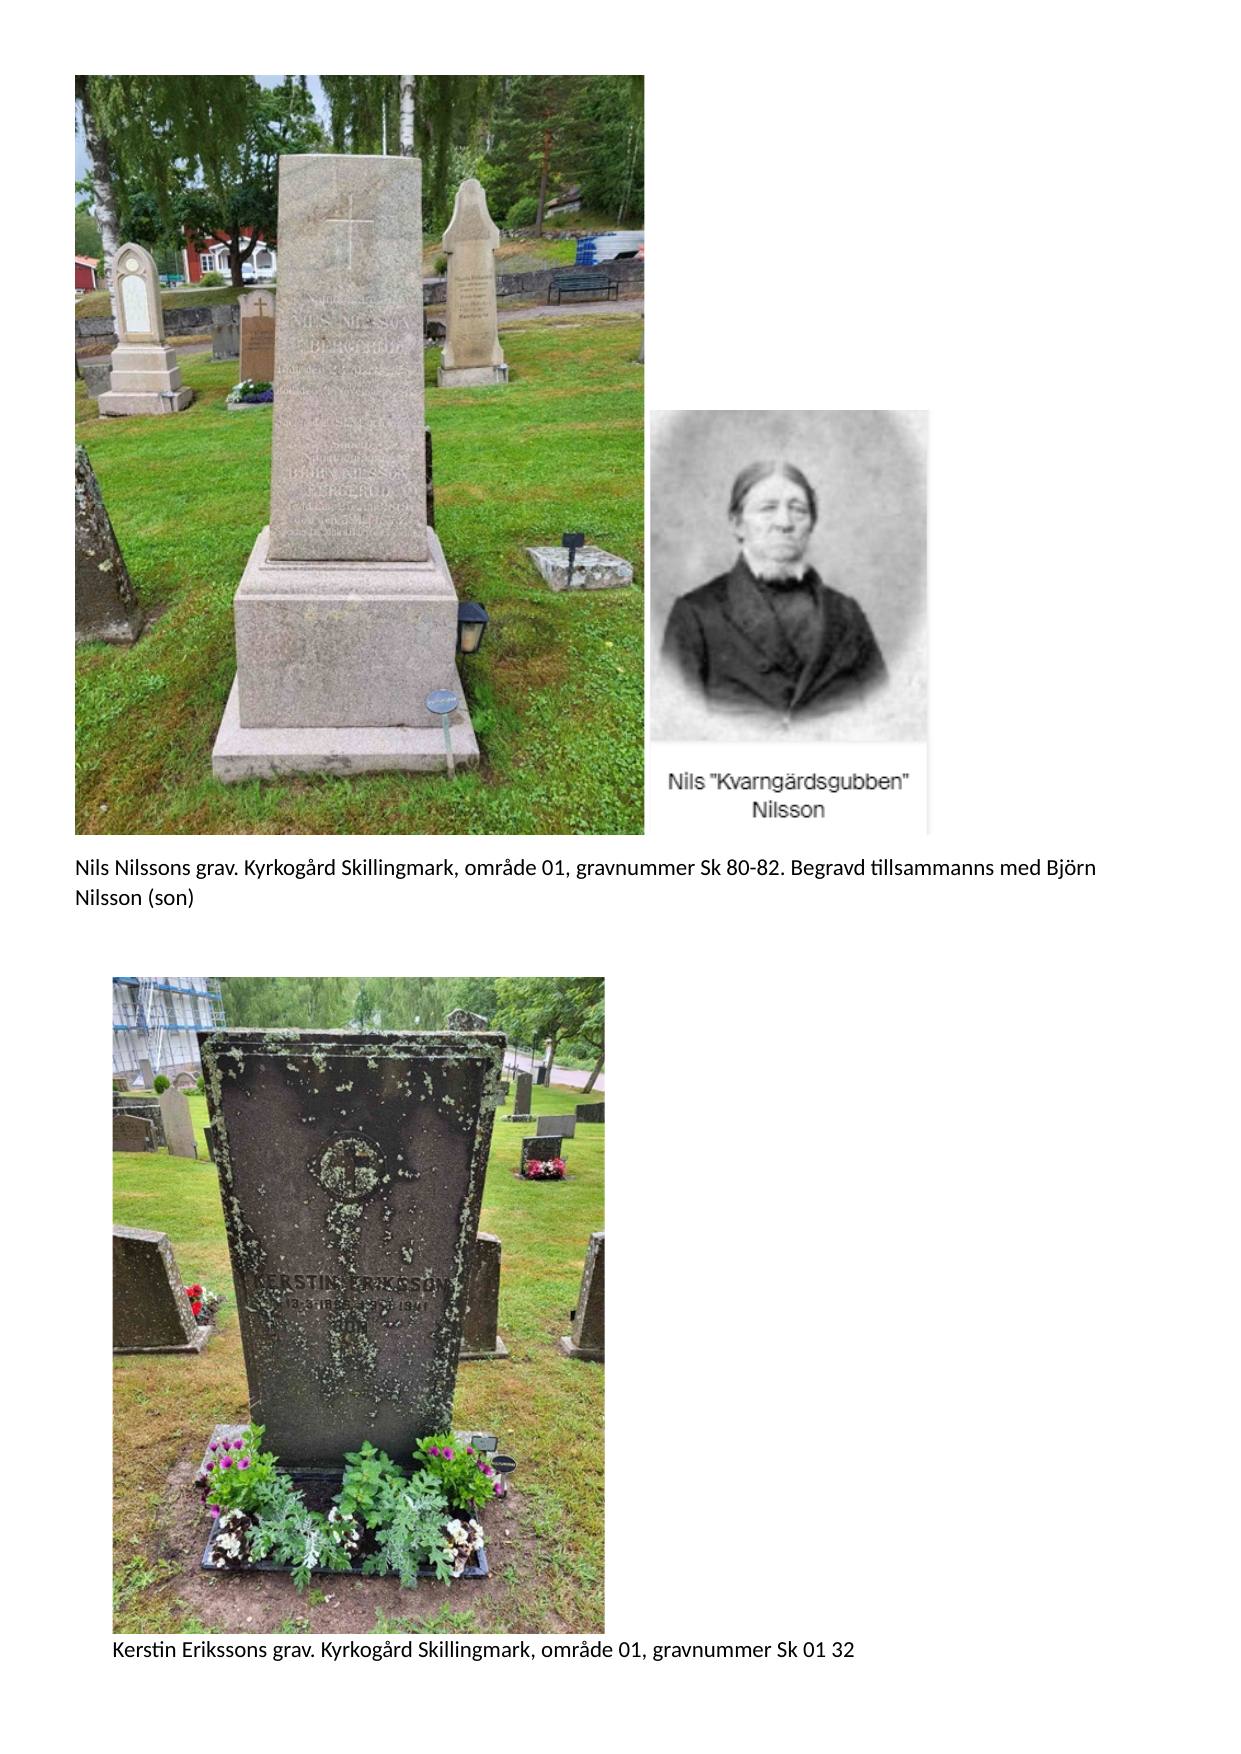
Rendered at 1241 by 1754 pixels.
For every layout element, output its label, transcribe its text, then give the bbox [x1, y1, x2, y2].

text Nils Nilssons grav. Kyrkogård Skillingmark, område 01, gravnummer Sk 80-82. Begravd tillsammanns med Björn Nilsson (son) [75, 853, 1165, 911]
picture [75, 75, 645, 835]
picture [112, 977, 605, 1634]
picture [649, 410, 935, 835]
